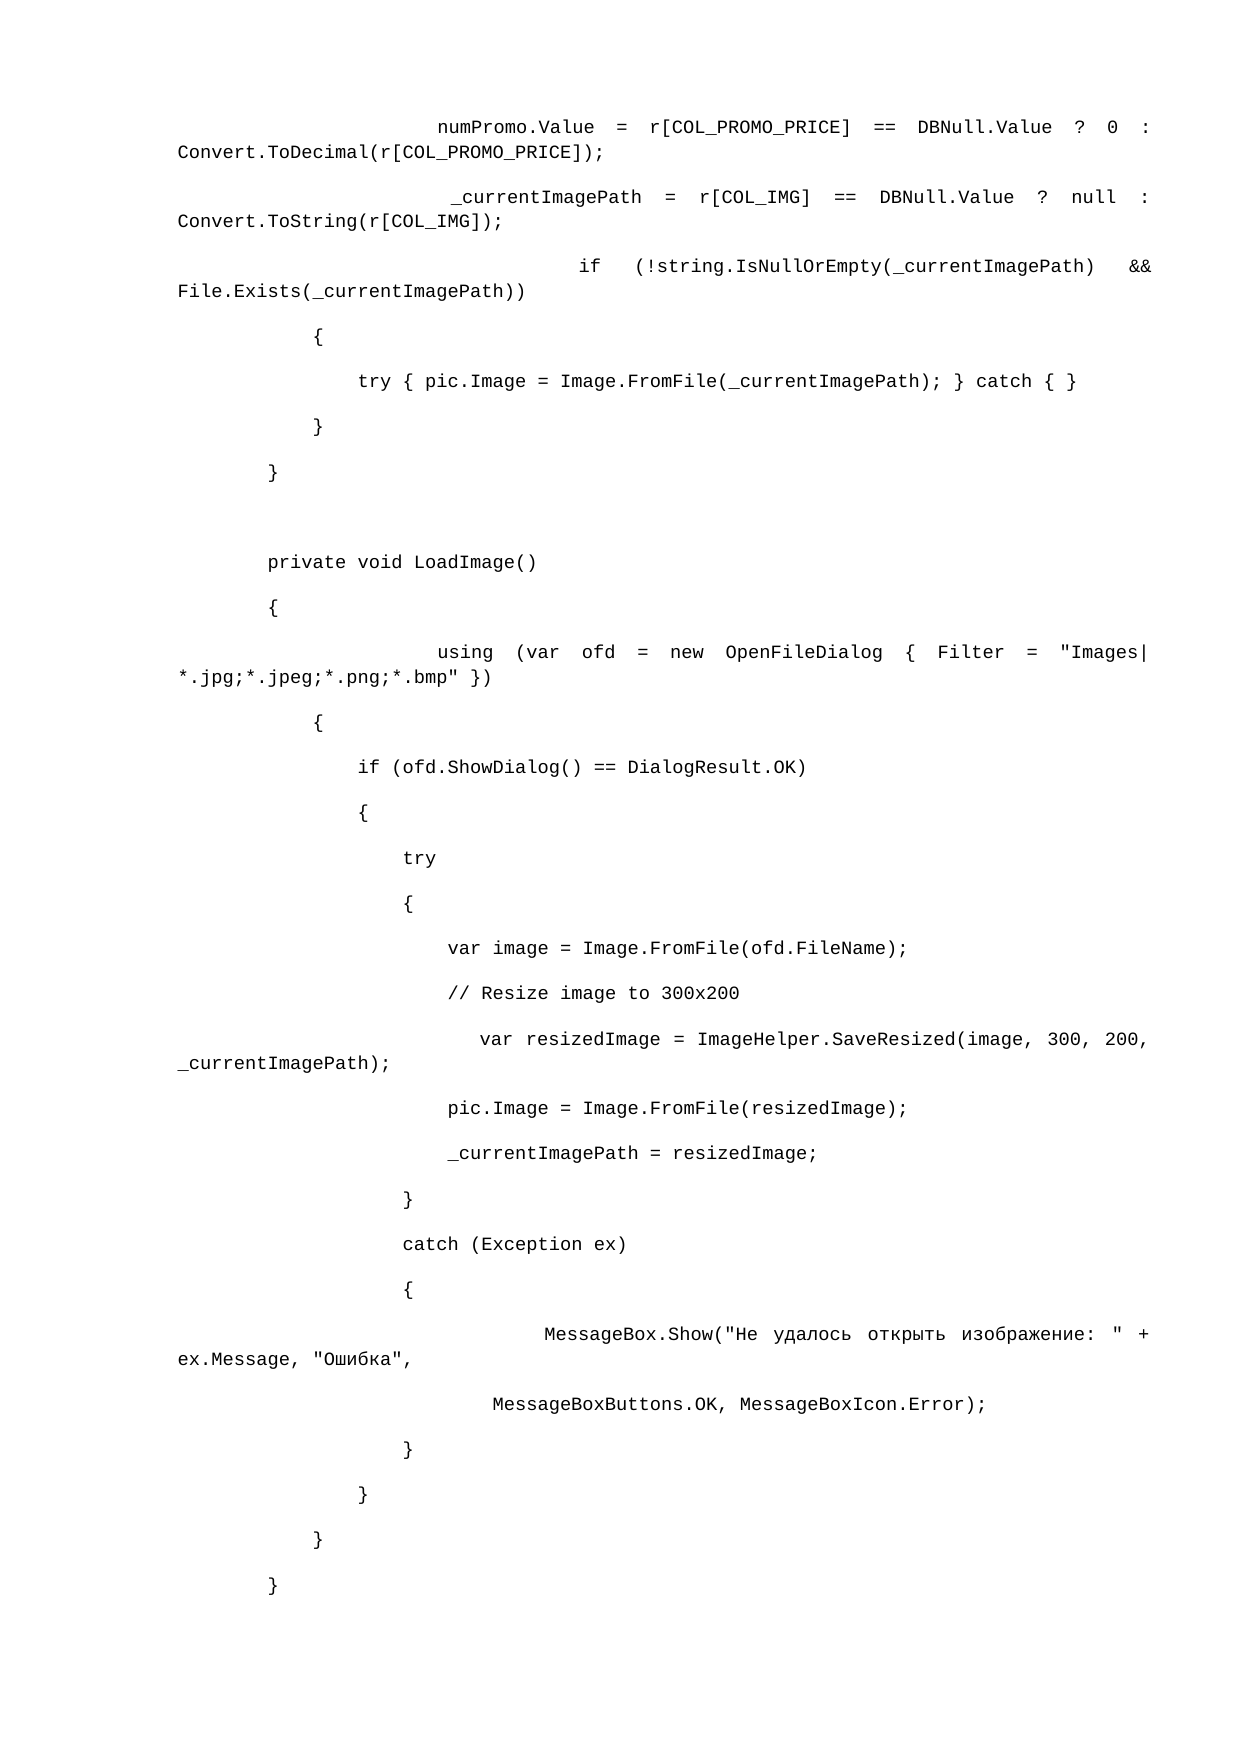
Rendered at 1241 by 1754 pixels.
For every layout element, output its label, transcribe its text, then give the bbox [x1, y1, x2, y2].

text var image = Image.FromFile(ofd.FileName); [177, 939, 1152, 960]
text MessageBoxButtons.OK, MessageBoxIcon.Error); [177, 1394, 1152, 1416]
text if (ofd.ShowDialog() == DialogResult.OK) [177, 758, 1152, 779]
text { [177, 894, 1152, 915]
text { [177, 327, 1152, 348]
text } [177, 417, 1152, 438]
text } [177, 1530, 1152, 1551]
text MessageBox.Show("Не удалось открыть изображение: " + ex.Message, "Ошибка", [177, 1325, 1152, 1371]
text pic.Image = Image.FromFile(resizedImage); [177, 1099, 1152, 1120]
text using (var ofd = new OpenFileDialog { Filter = "Images|*.jpg;*.jpeg;*.png;*.bmp" }) [177, 643, 1152, 689]
text { [177, 1280, 1152, 1301]
text { [177, 598, 1152, 619]
text var resizedImage = ImageHelper.SaveResized(image, 300, 200, _currentImagePath); [177, 1029, 1152, 1075]
text } [177, 1189, 1152, 1211]
text { [177, 713, 1152, 734]
text } [177, 1575, 1152, 1597]
text } [177, 462, 1152, 484]
text } [177, 1440, 1152, 1461]
text _currentImagePath = r[COL_IMG] == DBNull.Value ? null : Convert.ToString(r[COL_IMG]); [177, 188, 1152, 233]
text try [177, 848, 1152, 870]
text // Resize image to 300x200 [177, 984, 1152, 1005]
text } [177, 1485, 1152, 1506]
text _currentImagePath = resizedImage; [177, 1144, 1152, 1165]
text if (!string.IsNullOrEmpty(_currentImagePath) && File.Exists(_currentImagePath)) [177, 257, 1152, 303]
text numPromo.Value = r[COL_PROMO_PRICE] == DBNull.Value ? 0 : Convert.ToDecimal(r[COL_PROMO_PRICE]); [177, 118, 1152, 164]
text try { pic.Image = Image.FromFile(_currentImagePath); } catch { } [177, 372, 1152, 393]
text private void LoadImage() [177, 553, 1152, 574]
text catch (Exception ex) [177, 1234, 1152, 1256]
text { [177, 803, 1152, 824]
